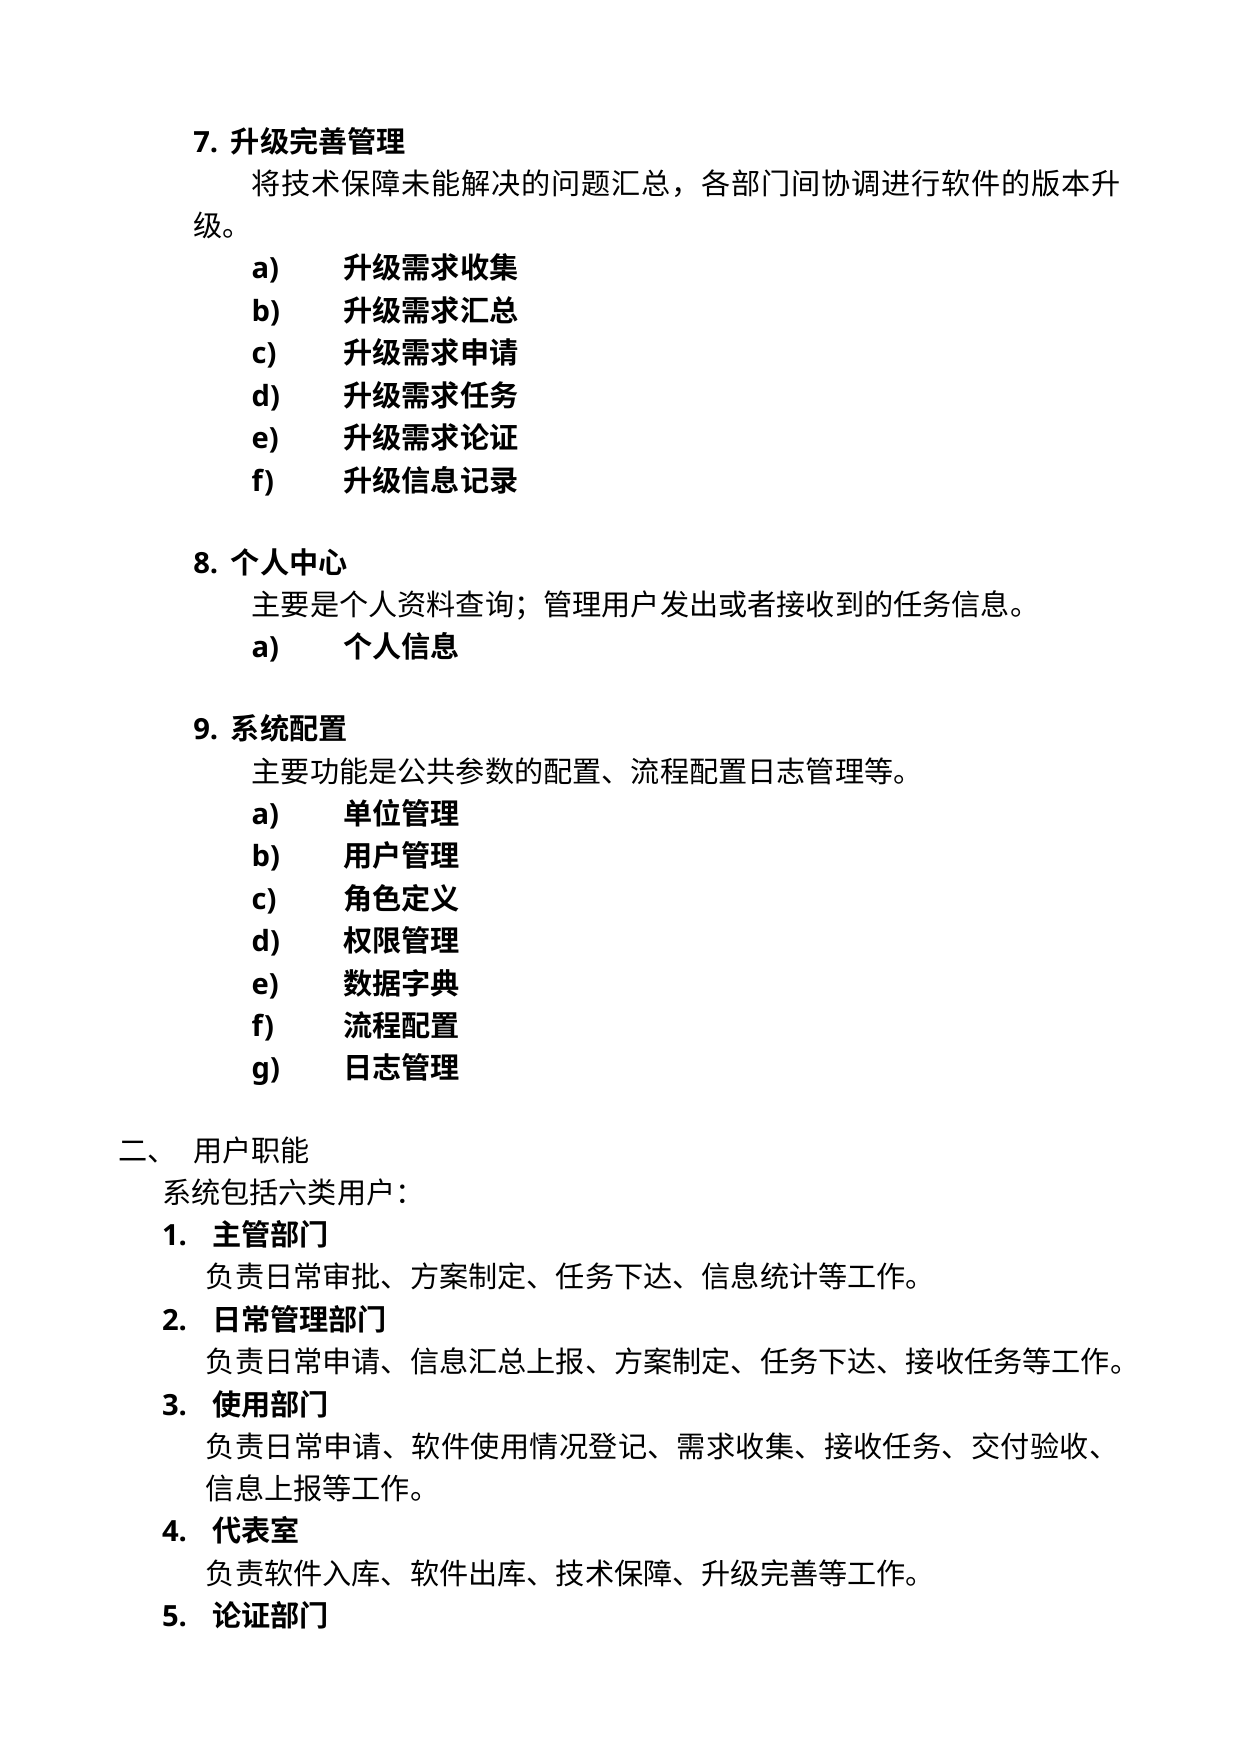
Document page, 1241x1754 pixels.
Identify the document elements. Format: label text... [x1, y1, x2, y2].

list a) 单位管理 [193, 791, 1122, 833]
list f) 流程配置 [193, 1003, 1122, 1045]
list 代表室 [162, 1508, 1122, 1550]
list 系统配置 [193, 706, 1122, 748]
list a) 升级需求收集 [193, 245, 1122, 287]
list 个人中心 [193, 539, 1122, 582]
list 将技术保障未能解决的问题汇总，各部门间协调进行软件的版本升级。 [193, 161, 1122, 245]
list 主要是个人资料查询；管理用户发出或者接收到的任务信息。 [193, 582, 1122, 624]
list g) 日志管理 [193, 1045, 1122, 1087]
list f) 升级信息记录 [193, 457, 1122, 499]
text 系统包括六类用户： [118, 1169, 1122, 1212]
list c) 升级需求申请 [193, 330, 1122, 372]
list b) 用户管理 [193, 833, 1122, 875]
list 负责日常申请、软件使用情况登记、需求收集、接收任务、交付验收、信息上报等工作。 [206, 1423, 1122, 1508]
list 负责日常申请、信息汇总上报、方案制定、任务下达、接收任务等工作。 [206, 1339, 1122, 1381]
list 主要功能是公共参数的配置、流程配置日志管理等。 [193, 748, 1122, 791]
list 负责软件入库、软件出库、技术保障、升级完善等工作。 [206, 1550, 1122, 1593]
list d) 升级需求任务 [193, 372, 1122, 415]
list 升级完善管理 [193, 118, 1122, 161]
list e) 数据字典 [193, 960, 1122, 1003]
list 论证部门 [162, 1593, 1122, 1635]
list 用户职能 [118, 1127, 1122, 1169]
list b) 升级需求汇总 [193, 287, 1122, 330]
list 主管部门 [162, 1212, 1122, 1254]
list c) 角色定义 [193, 875, 1122, 918]
list e) 升级需求论证 [193, 415, 1122, 457]
list 负责日常审批、方案制定、任务下达、信息统计等工作。 [206, 1254, 1122, 1296]
list 日常管理部门 [162, 1296, 1122, 1339]
list a) 个人信息 [193, 624, 1122, 666]
list 使用部门 [162, 1381, 1122, 1423]
list d) 权限管理 [193, 918, 1122, 960]
